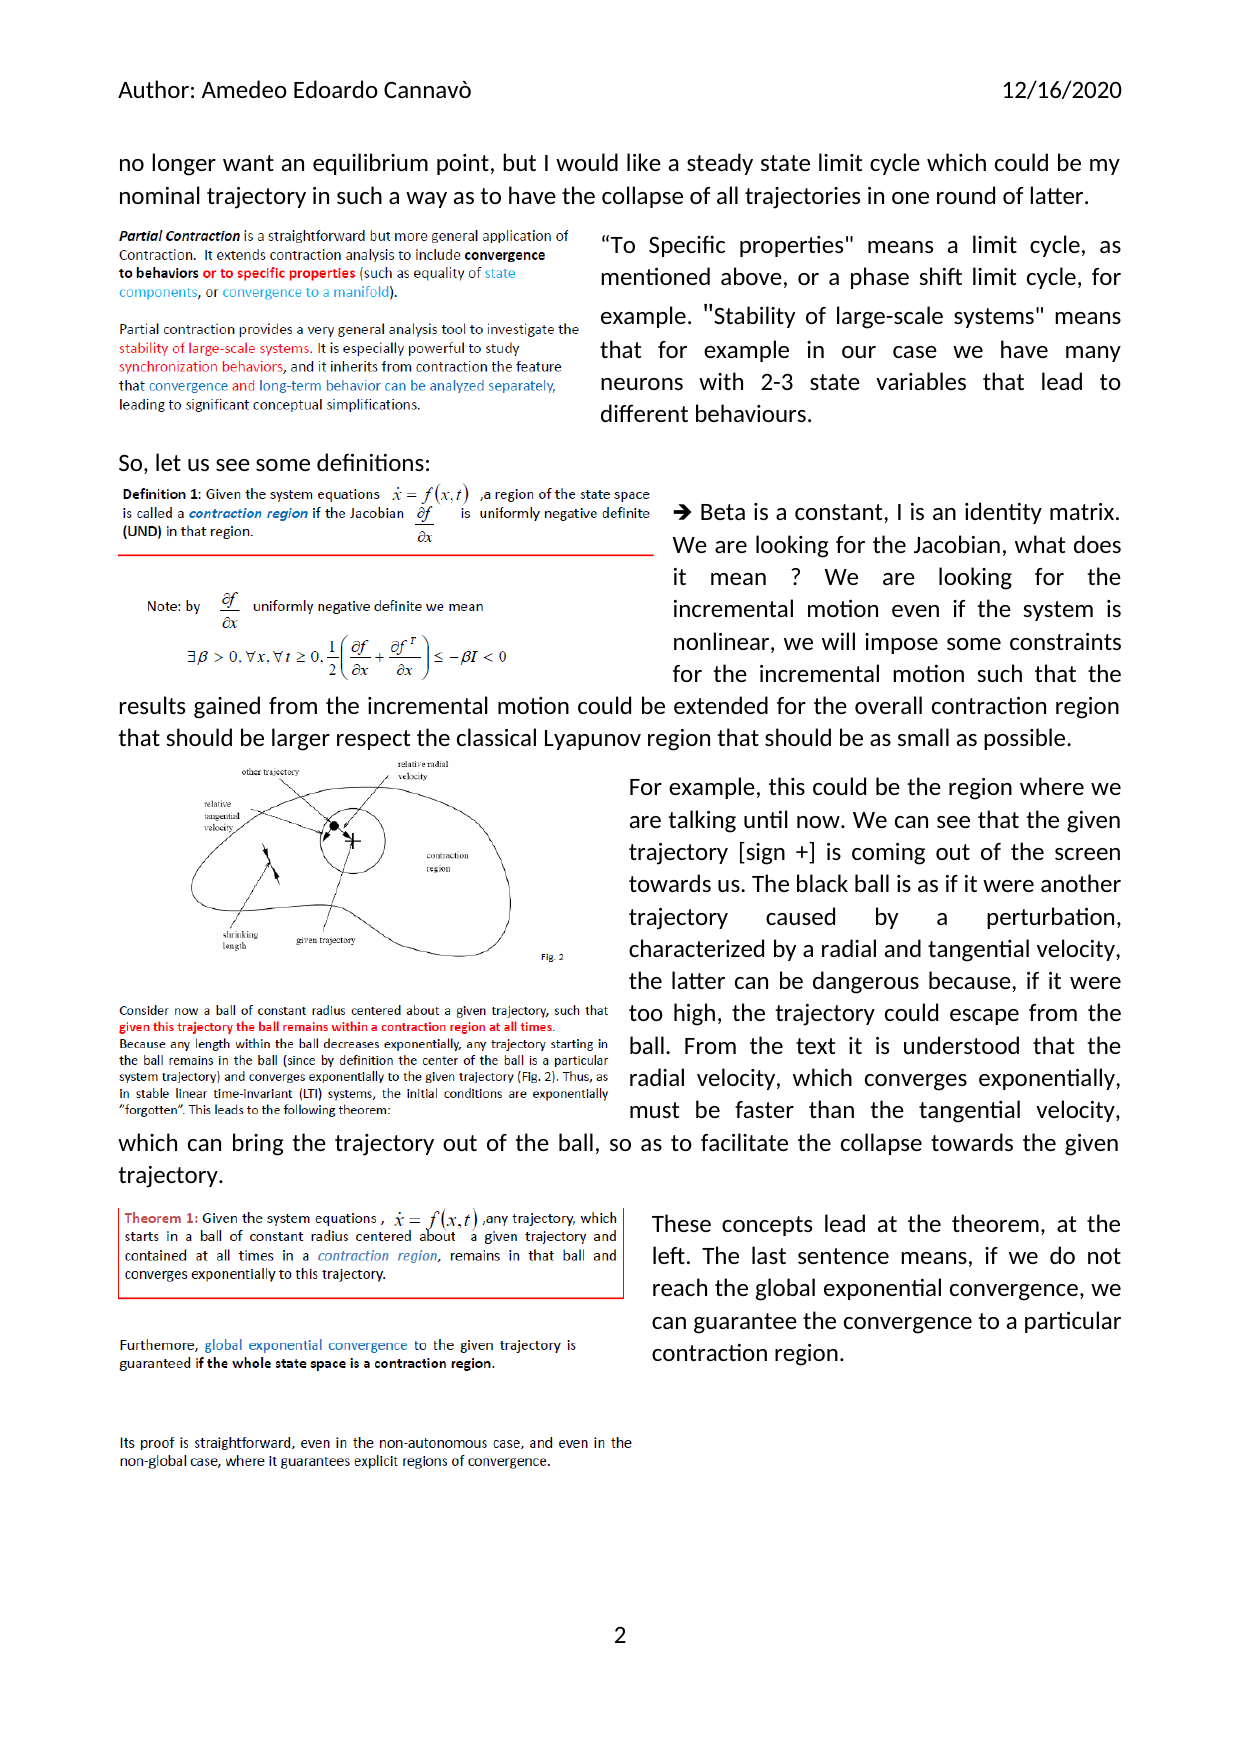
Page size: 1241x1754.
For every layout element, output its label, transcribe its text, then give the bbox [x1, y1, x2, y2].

picture [118, 1208, 633, 1469]
text So, let us see some definitions: [118, 448, 1122, 478]
picture [118, 758, 610, 1118]
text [118, 148, 1122, 210]
picture [118, 483, 654, 684]
picture [118, 228, 582, 414]
text These concepts lead at the theorem, at the left. The last sentence means, if we do not reach the global exponential convergence, we can guarantee the convergence to a particular contraction region. [633, 1208, 1122, 1368]
